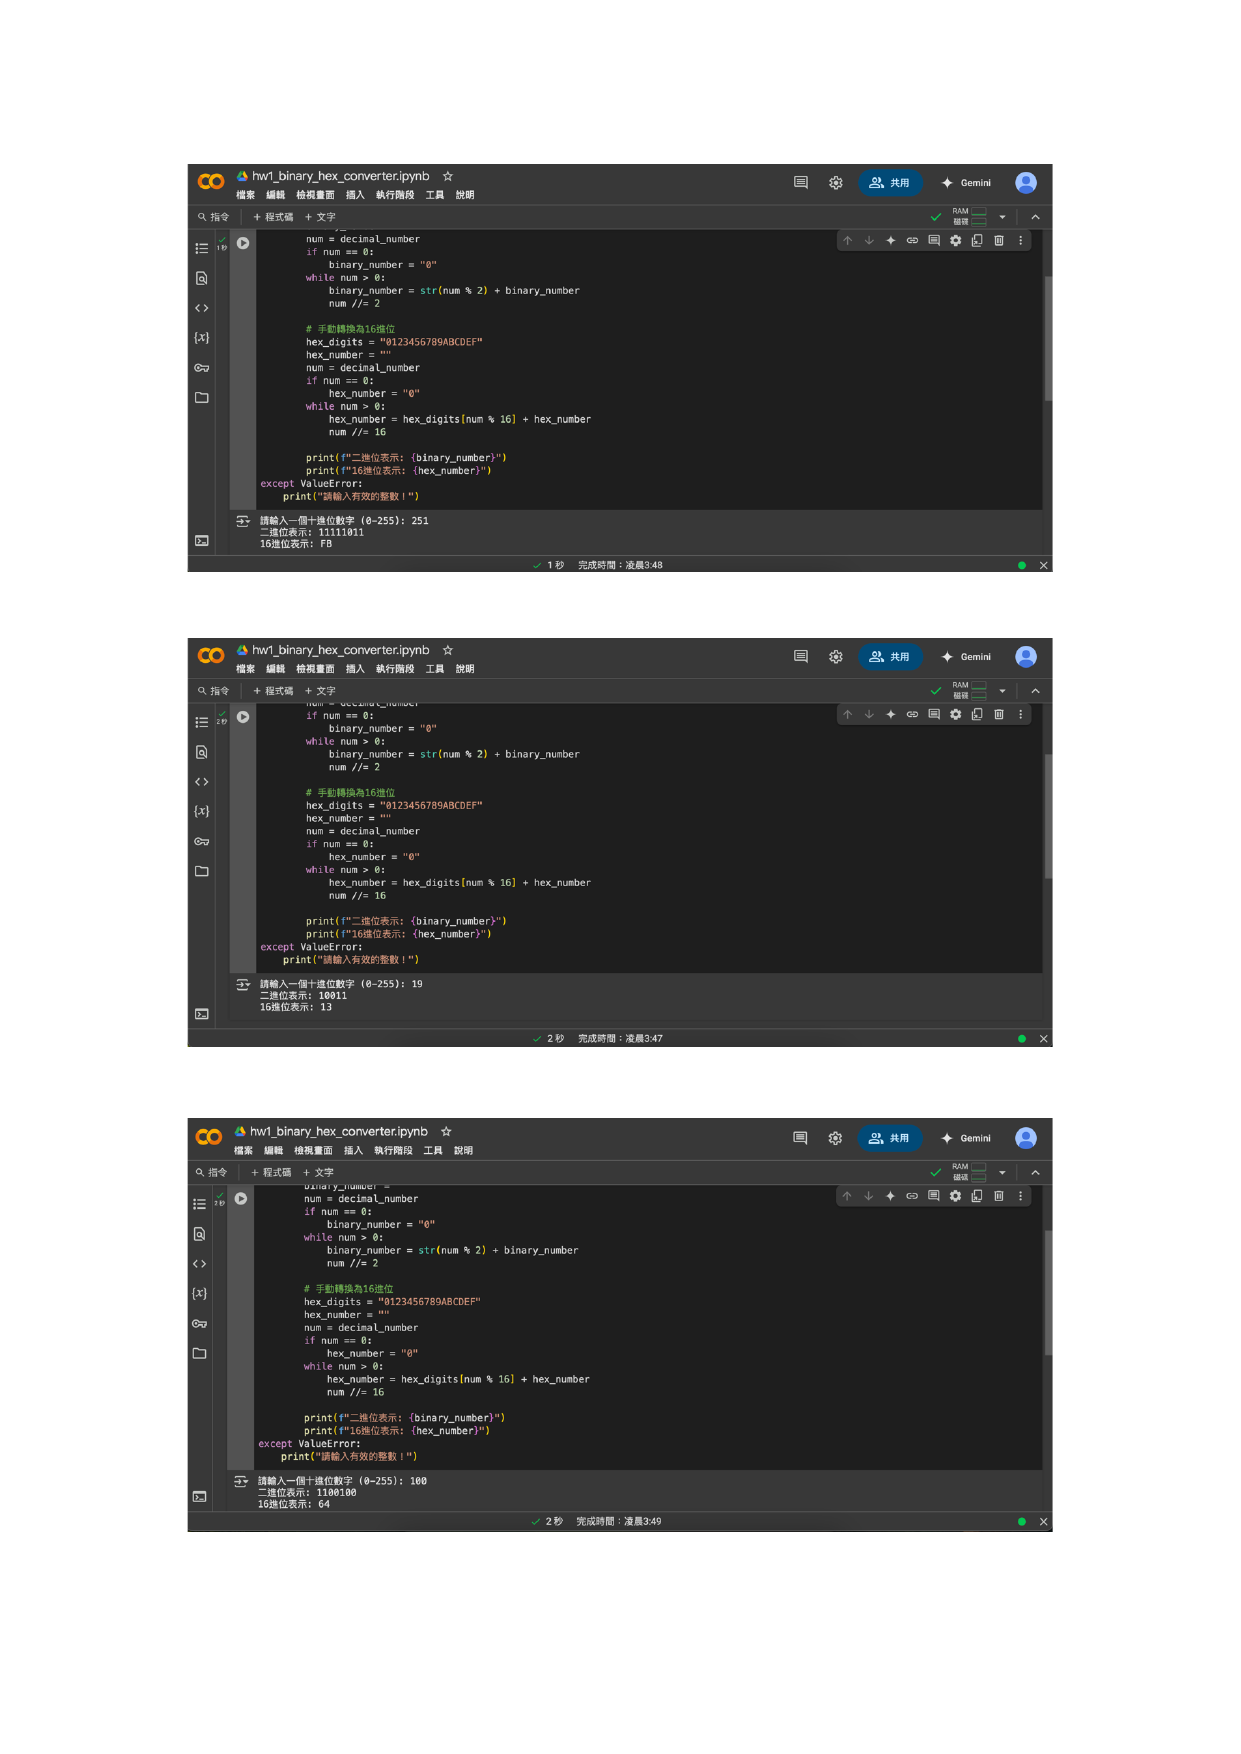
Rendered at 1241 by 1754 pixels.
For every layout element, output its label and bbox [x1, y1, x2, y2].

picture [187, 1118, 1053, 1532]
picture [187, 638, 1053, 1047]
picture [187, 164, 1053, 572]
